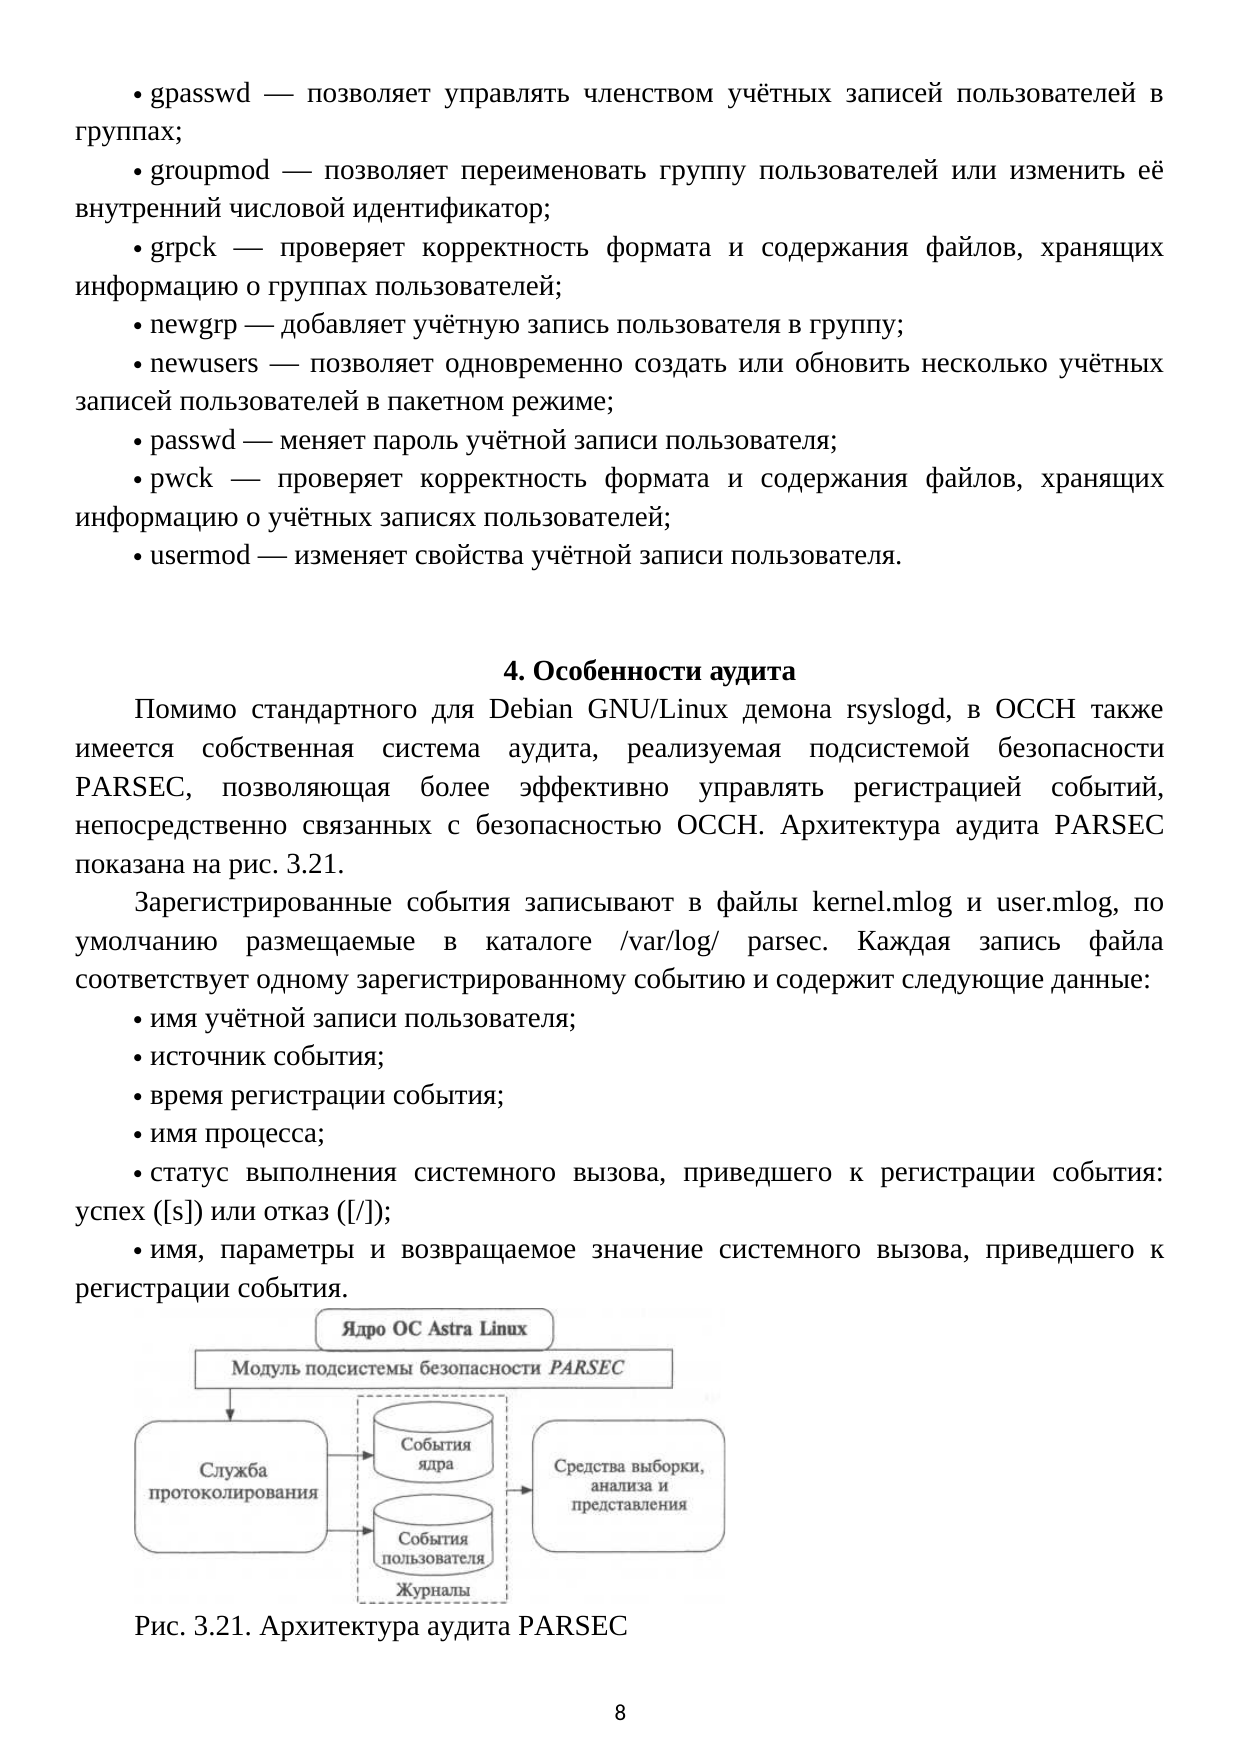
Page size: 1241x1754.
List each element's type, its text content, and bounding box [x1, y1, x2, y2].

list newusers — позволяет одновременно создать или обновить несколько учётных записей пользователей в пакетном режиме; [75, 345, 1165, 417]
list passwd — меняет пароль учётной записи пользователя; [75, 422, 1165, 455]
picture [134, 1308, 726, 1604]
list имя, параметры и возвращаемое значение системного вызова, приведшего к регистрации события. [75, 1231, 1165, 1303]
list источник события; [75, 1038, 1165, 1072]
list время регистрации события; [75, 1077, 1165, 1111]
list grpck — проверяет корректность формата и содержания файлов, хранящих информацию о группах пользователей; [75, 229, 1165, 301]
text Зарегистрированные события записывают в файлы kernel.mlog и user.mlog, по умолчанию размещаемые в каталоге /var/log/ parsec. Каждая запись файла соответствует одному зарегистрированному событию и содержит следующие данные: [75, 884, 1165, 995]
list статус выполнения системного вызова, приведшего к регистрации события: успех ([s]) или отказ ([/]); [75, 1154, 1165, 1226]
list newgrp — добавляет учётную запись пользователя в группу; [75, 306, 1165, 340]
list имя учётной записи пользователя; [75, 1000, 1165, 1033]
list pwck — проверяет корректность формата и содержания файлов, хранящих информацию о учётных записях пользователей; [75, 460, 1165, 532]
text Помимо стандартного для Debian GNU/Linux демона rsyslogd, в ОССН также имеется собственная система аудита, реализуемая подсистемой безопасности PARSEC, позволяющая более эффективно управлять регистрацией событий, непосредственно связанных с безопасностью ОССН. Архитектура аудита PARSEC показана на рис. 3.21. [75, 692, 1165, 879]
list groupmod — позволяет переименовать группу пользователей или изменить её внутренний числовой идентификатор; [75, 152, 1165, 224]
list usermod — изменяет свойства учётной записи пользователя. [75, 537, 1165, 571]
list gpasswd — позволяет управлять членством учётных записей пользователей в группах; [75, 75, 1165, 147]
text 4. Особенности аудита [75, 653, 1165, 687]
text Рис. 3.21. Архитектура аудита PARSEC [75, 1608, 1165, 1642]
list имя процесса; [75, 1116, 1165, 1149]
